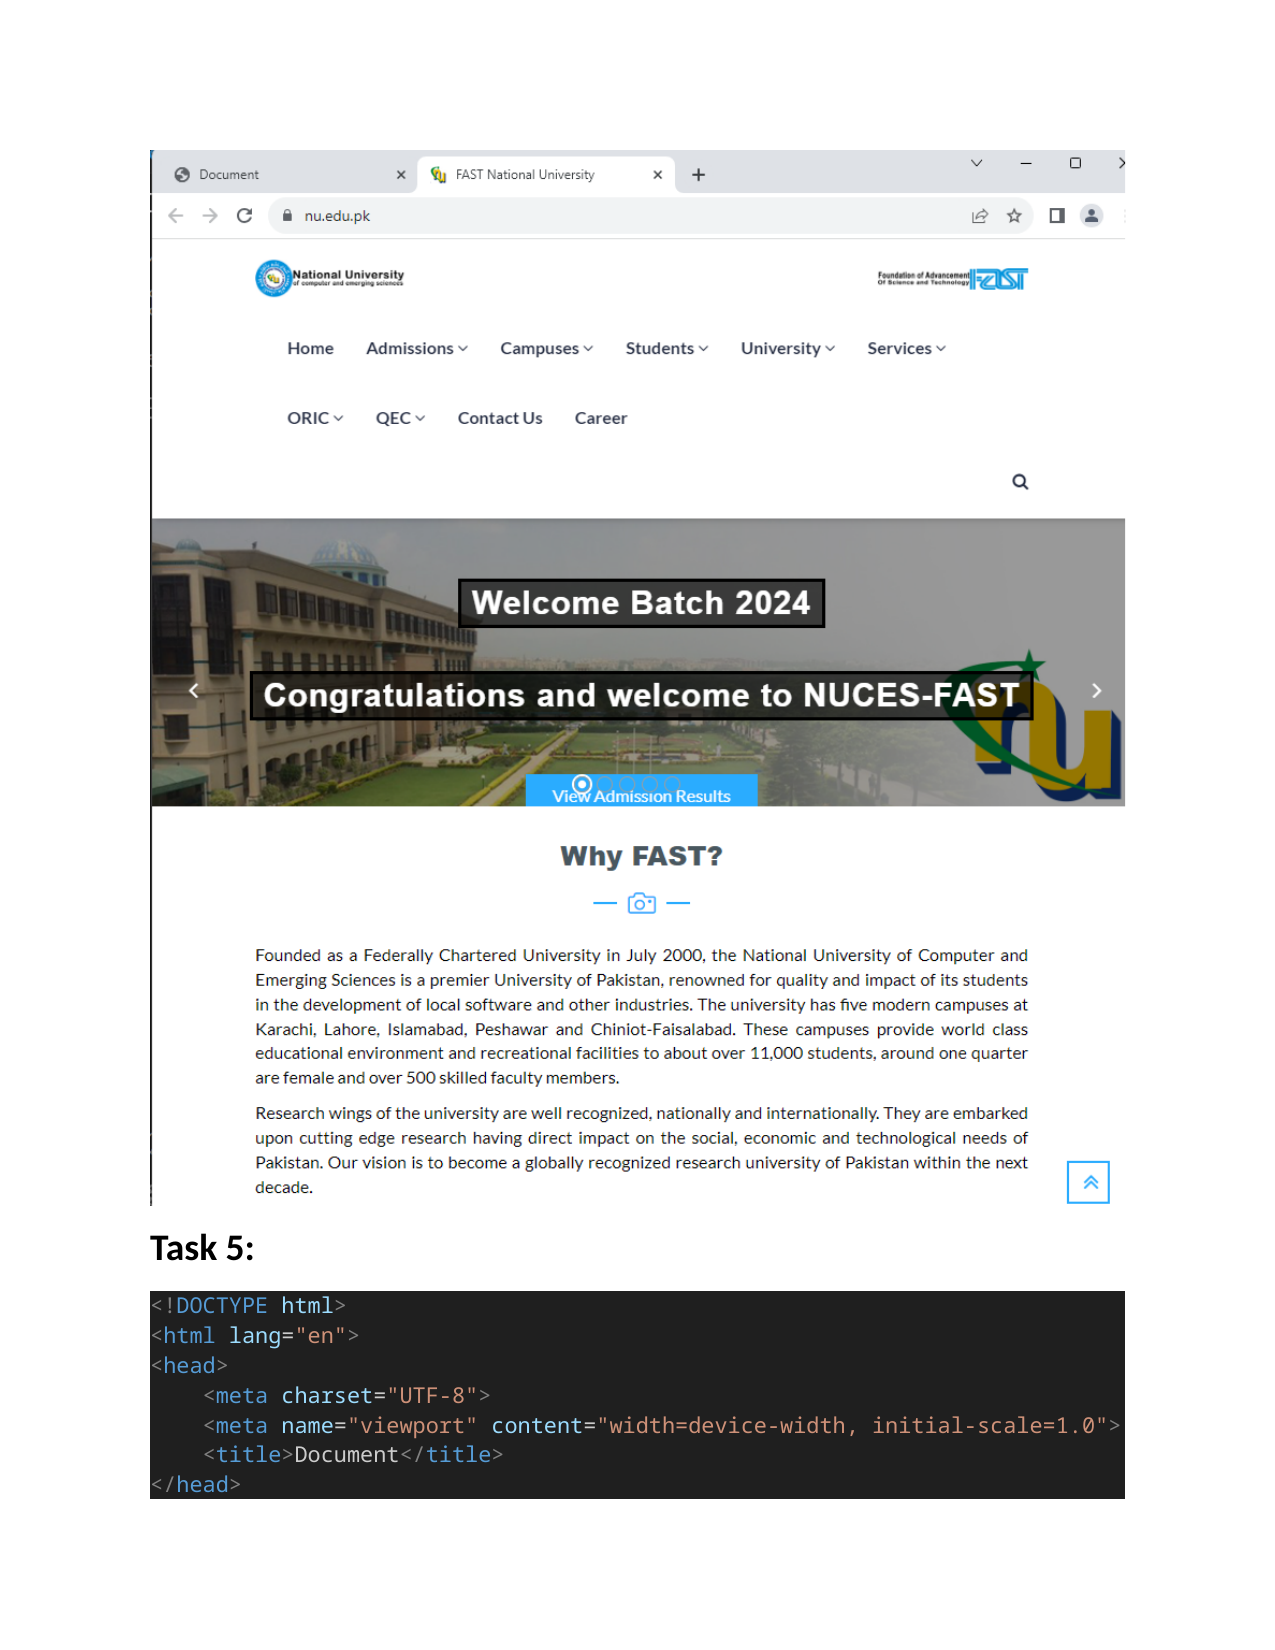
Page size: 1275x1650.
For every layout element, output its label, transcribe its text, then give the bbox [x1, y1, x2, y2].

picture [150, 150, 1125, 1206]
text <title>Document</title> [150, 1439, 1125, 1469]
text <html lang="en"> [150, 1320, 1125, 1350]
text </head> [150, 1469, 1125, 1499]
text <head> [150, 1350, 1125, 1380]
text <meta charset="UTF-8"> [150, 1380, 1125, 1410]
text <meta name="viewport" content="width=device-width, initial-scale=1.0"> [150, 1410, 1125, 1439]
text <!DOCTYPE html> [150, 1291, 1125, 1320]
text Task 5: [150, 1224, 1125, 1270]
